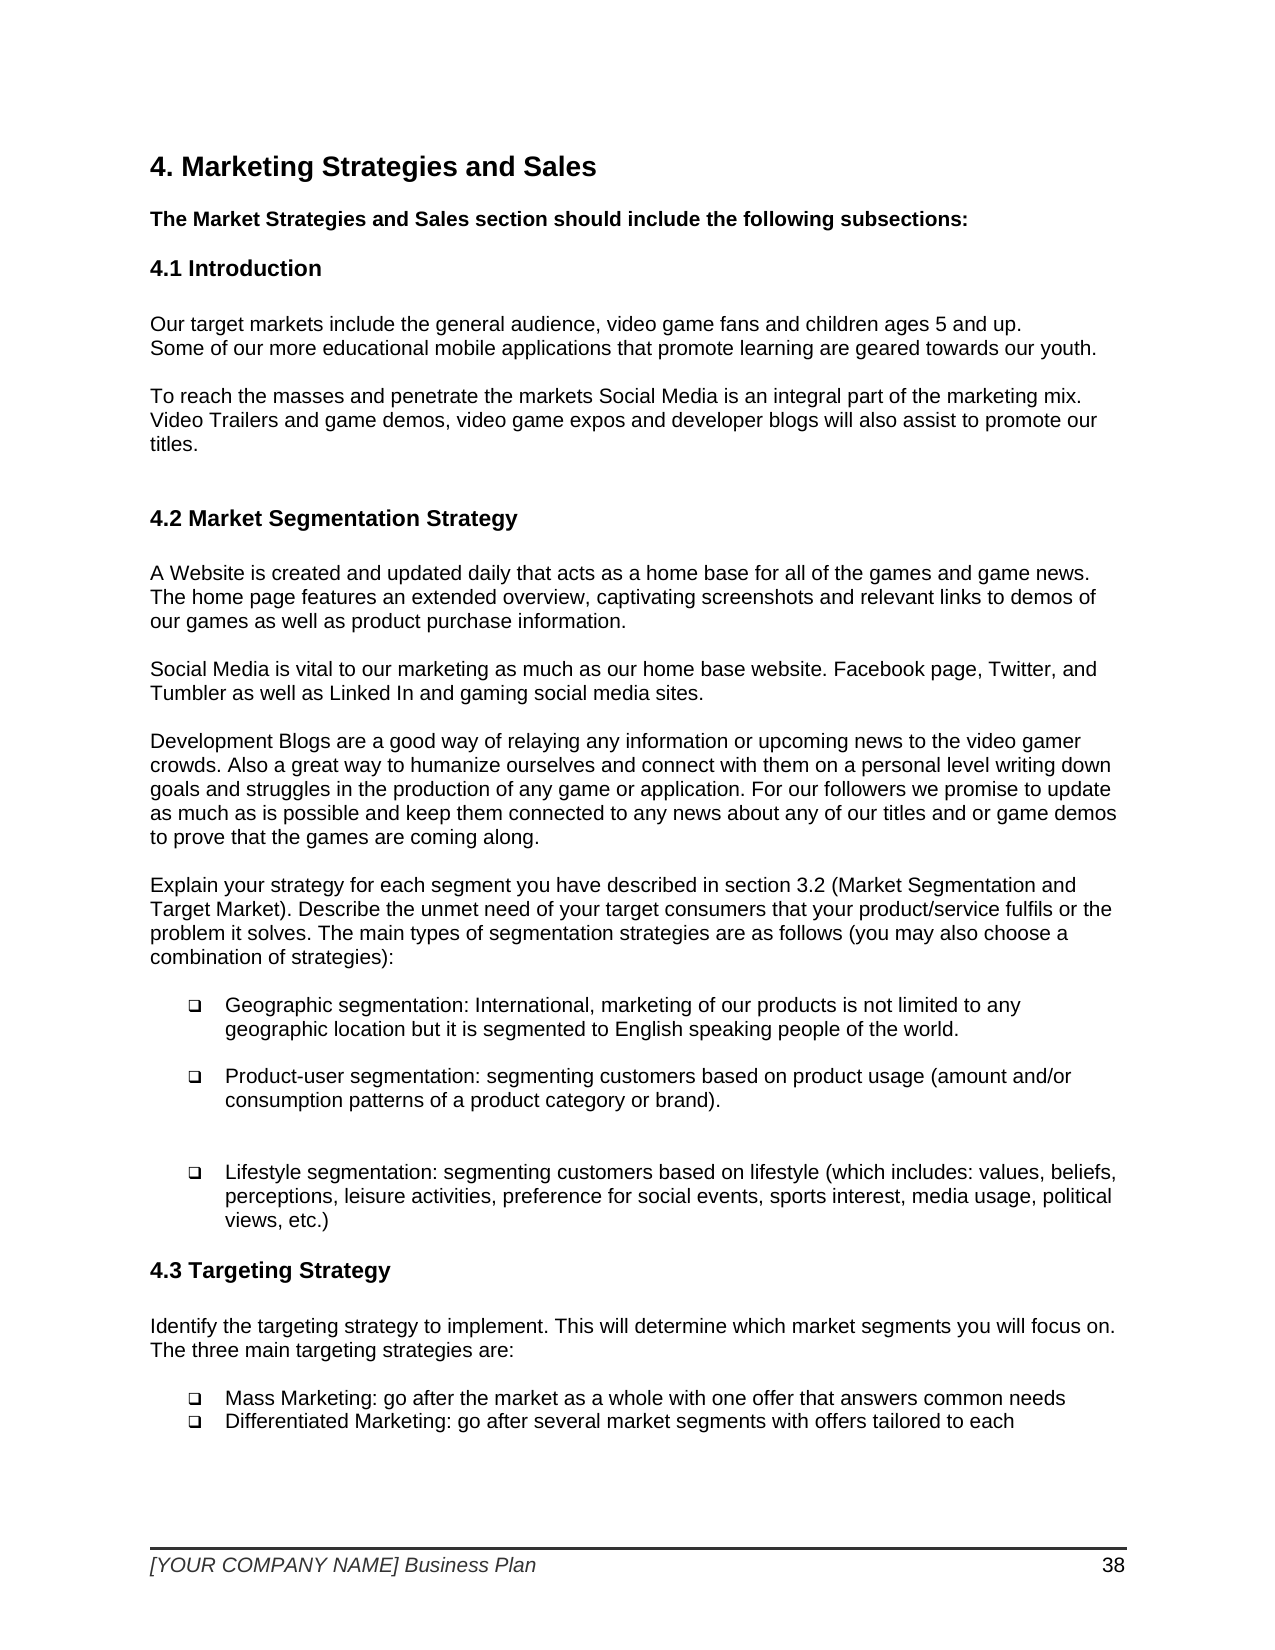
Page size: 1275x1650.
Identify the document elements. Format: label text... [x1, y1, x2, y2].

text Development Blogs are a good way of relaying any information or upcoming news to the video gamer crowds. Also a great way to humanize ourselves and connect with them on a personal level writing down goals and struggles in the production of any game or application. For our followers we promise to update as much as is possible and keep them connected to any news about any of our titles and or game demos to prove that the games are coming along. [150, 729, 1125, 849]
subtitle 4.2 Market Segmentation Strategy [150, 504, 1125, 531]
list Product-user segmentation: segmenting customers based on product usage (amount and/or consumption patterns of a product category or brand). [187, 1064, 1125, 1112]
text Video Trailers and game demos, video game expos and developer blogs will also assist to promote our titles. [150, 408, 1125, 456]
list Geographic segmentation: International, marketing of our products is not limited to any geographic location but it is segmented to English speaking people of the world. [187, 992, 1125, 1040]
list Lifestyle segmentation: segmenting customers based on lifestyle (which includes: values, beliefs, perceptions, leisure activities, preference for social events, sports interest, media usage, political views, etc.) [187, 1160, 1125, 1232]
text Social Media is vital to our marketing as much as our home base website. Facebook page, Twitter, and Tumbler as well as Linked In and gaming social media sites. [150, 657, 1125, 705]
text Identify the targeting strategy to implement. This will determine which market segments you will focus on. The three main targeting strategies are: [150, 1313, 1125, 1361]
text A Website is created and updated daily that acts as a home base for all of the games and game news. The home page features an extended overview, captivating screenshots and relevant links to demos of our games as well as product purchase information. [150, 561, 1125, 633]
text Explain your strategy for each segment you have described in section 3.2 (Market Segmentation and Target Market). Describe the unmet need of your target consumers that your product/service fulfils or the problem it solves. The main types of segmentation strategies are as follows (you may also choose a combination of strategies): [150, 873, 1125, 968]
list Mass Marketing: go after the market as a whole with one offer that answers common needs [187, 1385, 1125, 1409]
list Differentiated Marketing: go after several market segments with offers tailored to each [187, 1409, 1125, 1433]
text Some of our more educational mobile applications that promote learning are geared towards our youth. [150, 336, 1125, 360]
subtitle 4.3 Targeting Strategy [150, 1257, 1125, 1283]
text To reach the masses and penetrate the markets Social Media is an integral part of the marketing mix. [150, 384, 1125, 408]
subtitle 4. Marketing Strategies and Sales [150, 150, 1125, 182]
subtitle 4.1 Introduction [150, 255, 1125, 282]
text The Market Strategies and Sales section should include the following subsections: [150, 206, 1125, 230]
text Our target markets include the general audience, video game fans and children ages 5 and up. [150, 312, 1125, 336]
